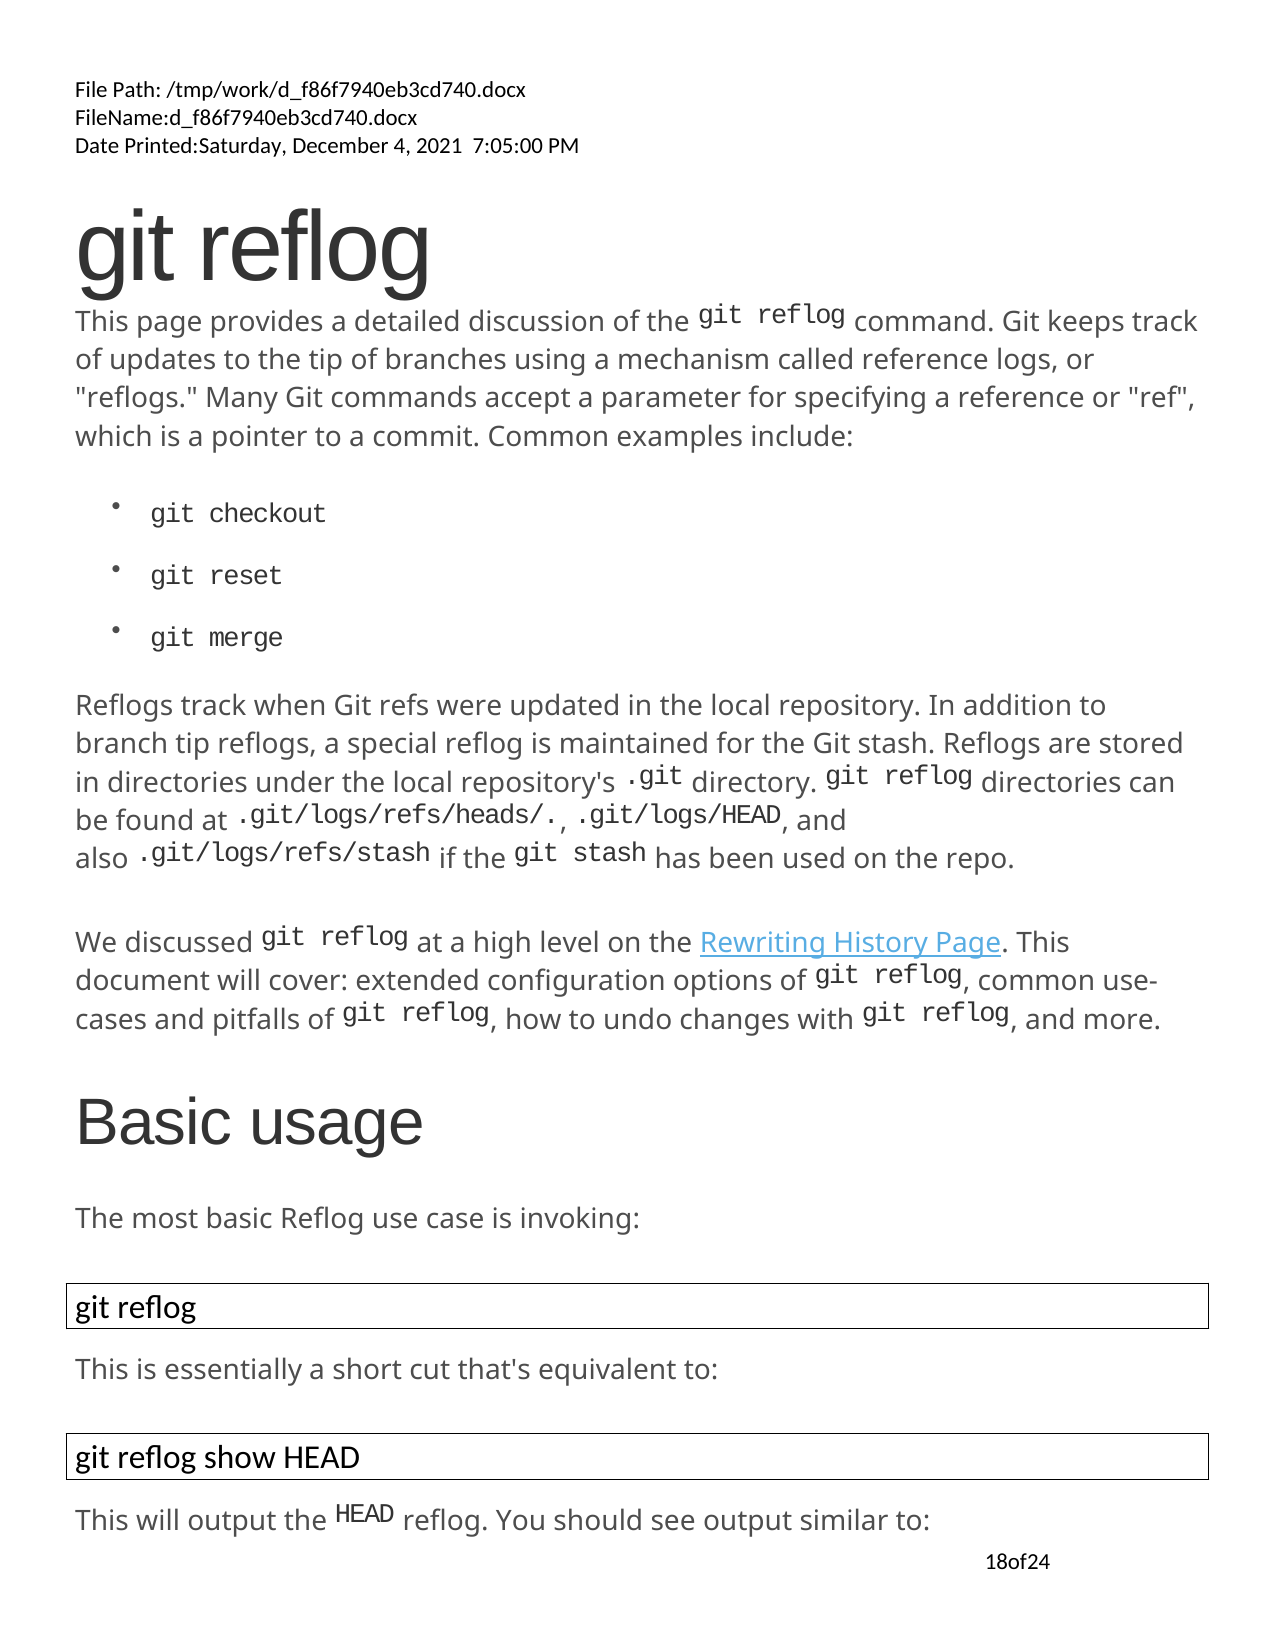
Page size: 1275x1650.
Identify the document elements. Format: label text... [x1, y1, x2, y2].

text Reflogs track when Git refs were updated in the local repository. In addition to branch tip reflogs, a special reflog is maintained for the Git stash. Reflogs are stored in directories under the local repository's .git directory. git reflog directories can be found at .git/logs/refs/heads/., .git/logs/HEAD, and also .git/logs/refs/stash if the git stash has been used on the repo. [75, 685, 1200, 877]
text git reflog show HEAD [67, 1434, 1208, 1479]
text This is essentially a short cut that's equivalent to: [75, 1349, 1200, 1388]
text git reflog [67, 1284, 1208, 1328]
subtitle Basic usage [75, 1083, 1200, 1158]
list git checkout [112, 499, 1200, 530]
text The most basic Reflog use case is invoking: [75, 1199, 1200, 1237]
text This will output the HEAD reflog. You should see output similar to: [75, 1500, 1200, 1538]
list git merge [112, 623, 1200, 654]
text We discussed git reflog at a high level on the Rewriting History Page. This document will cover: extended configuration options of git reflog, common use-cases and pitfalls of git reflog, how to undo changes with git reflog, and more. [75, 922, 1200, 1037]
text This page provides a detailed discussion of the git reflog command. Git keeps track of updates to the tip of branches using a mechanism called reference logs, or "reflogs." Many Git commands accept a parameter for specifying a reference or "ref", which is a pointer to a commit. Common examples include: [75, 301, 1200, 454]
subtitle git reflog [75, 187, 1200, 301]
list git reset [112, 561, 1200, 592]
